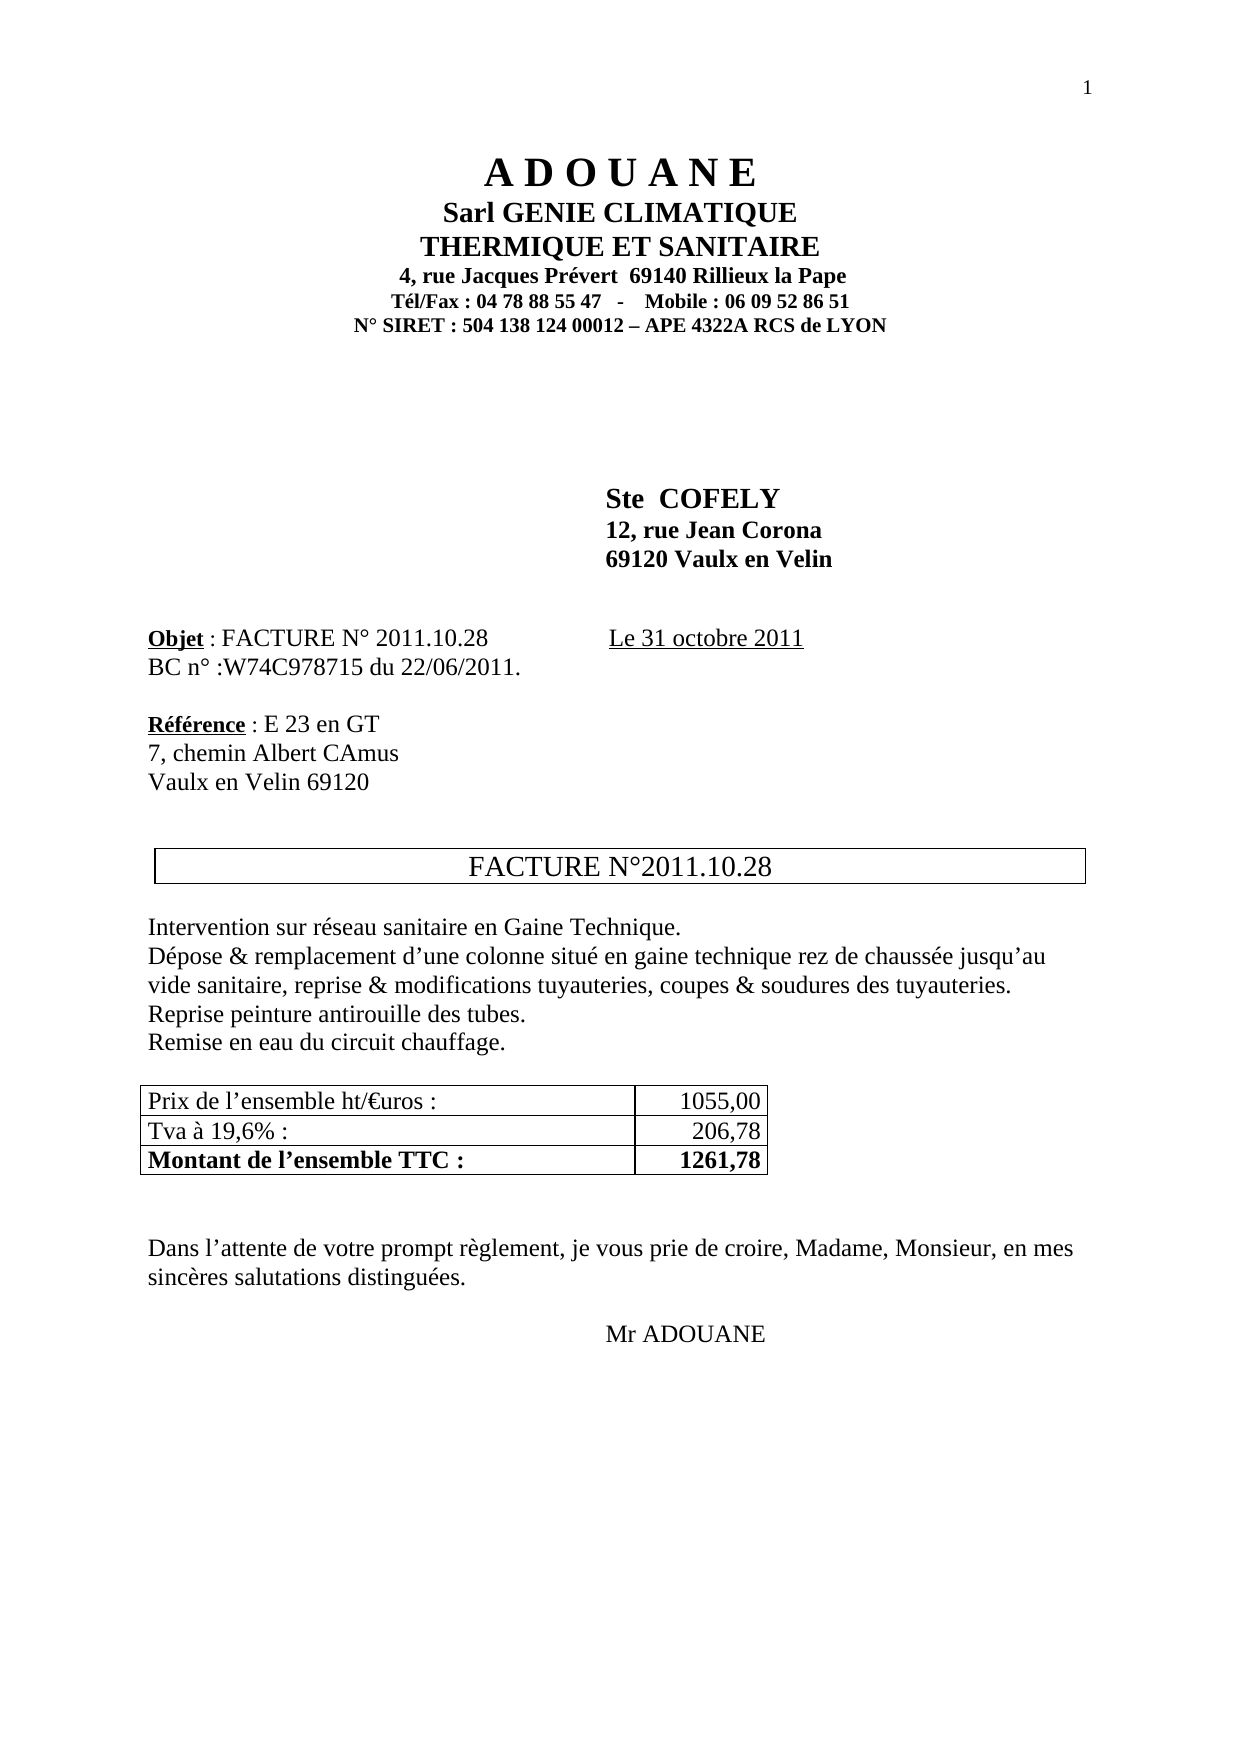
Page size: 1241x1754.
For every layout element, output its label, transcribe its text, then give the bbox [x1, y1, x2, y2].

subtitle Ste COFELY [148, 481, 1093, 515]
text 7, chemin Albert CAmus [148, 738, 1093, 767]
text Reprise peinture antirouille des tubes. [148, 999, 1093, 1027]
table_cell Montant de l’ensemble TTC : [141, 1146, 634, 1174]
text Intervention sur réseau sanitaire en Gaine Technique. [148, 912, 1093, 941]
table_cell 206,78 [636, 1116, 767, 1144]
text 12, rue Jean Corona [148, 515, 1093, 544]
table_header Prix de l’ensemble ht/€uros : [141, 1086, 634, 1115]
subtitle THERMIQUE ET SANITAIRE [148, 229, 1093, 263]
table_header 1055,00 [636, 1086, 767, 1115]
text Tél/Fax : 04 78 88 55 47 - Mobile : 06 09 52 86 51 [148, 289, 1093, 313]
text Mr ADOUANE [148, 1319, 1093, 1348]
table_cell Tva à 19,6% : [141, 1116, 634, 1144]
text 4, rue Jacques Prévert 69140 Rillieux la Pape [148, 263, 1093, 289]
text Référence : E 23 en GT [148, 709, 1093, 738]
text BC n° :W74C978715 du 22/06/2011. [148, 652, 1093, 680]
text Objet : FACTURE N° 2011.10.28 Le 31 octobre 2011 [148, 623, 1093, 652]
text Dans l’attente de votre prompt règlement, je vous prie de croire, Madame, Monsieur, en mes sincères salutations distinguées. [148, 1233, 1093, 1290]
table_header FACTURE N°2011.10.28 [156, 849, 1085, 883]
text Vaulx en Velin 69120 [148, 767, 1093, 795]
text 69120 Vaulx en Velin [148, 544, 1093, 572]
text Dépose & remplacement d’une colonne situé en gaine technique rez de chaussée jusqu’au vide sanitaire, reprise & modifications tuyauteries, coupes & soudures des tuyauteries. [148, 941, 1093, 999]
title A D O U A N E [148, 148, 1093, 196]
text Remise en eau du circuit chauffage. [148, 1027, 1093, 1056]
text Sarl GENIE CLIMATIQUE [148, 196, 1093, 229]
subtitle N° SIRET : 504 138 124 00012 – APE 4322A RCS de LYON [148, 313, 1093, 337]
table_cell 1261,78 [636, 1146, 767, 1174]
